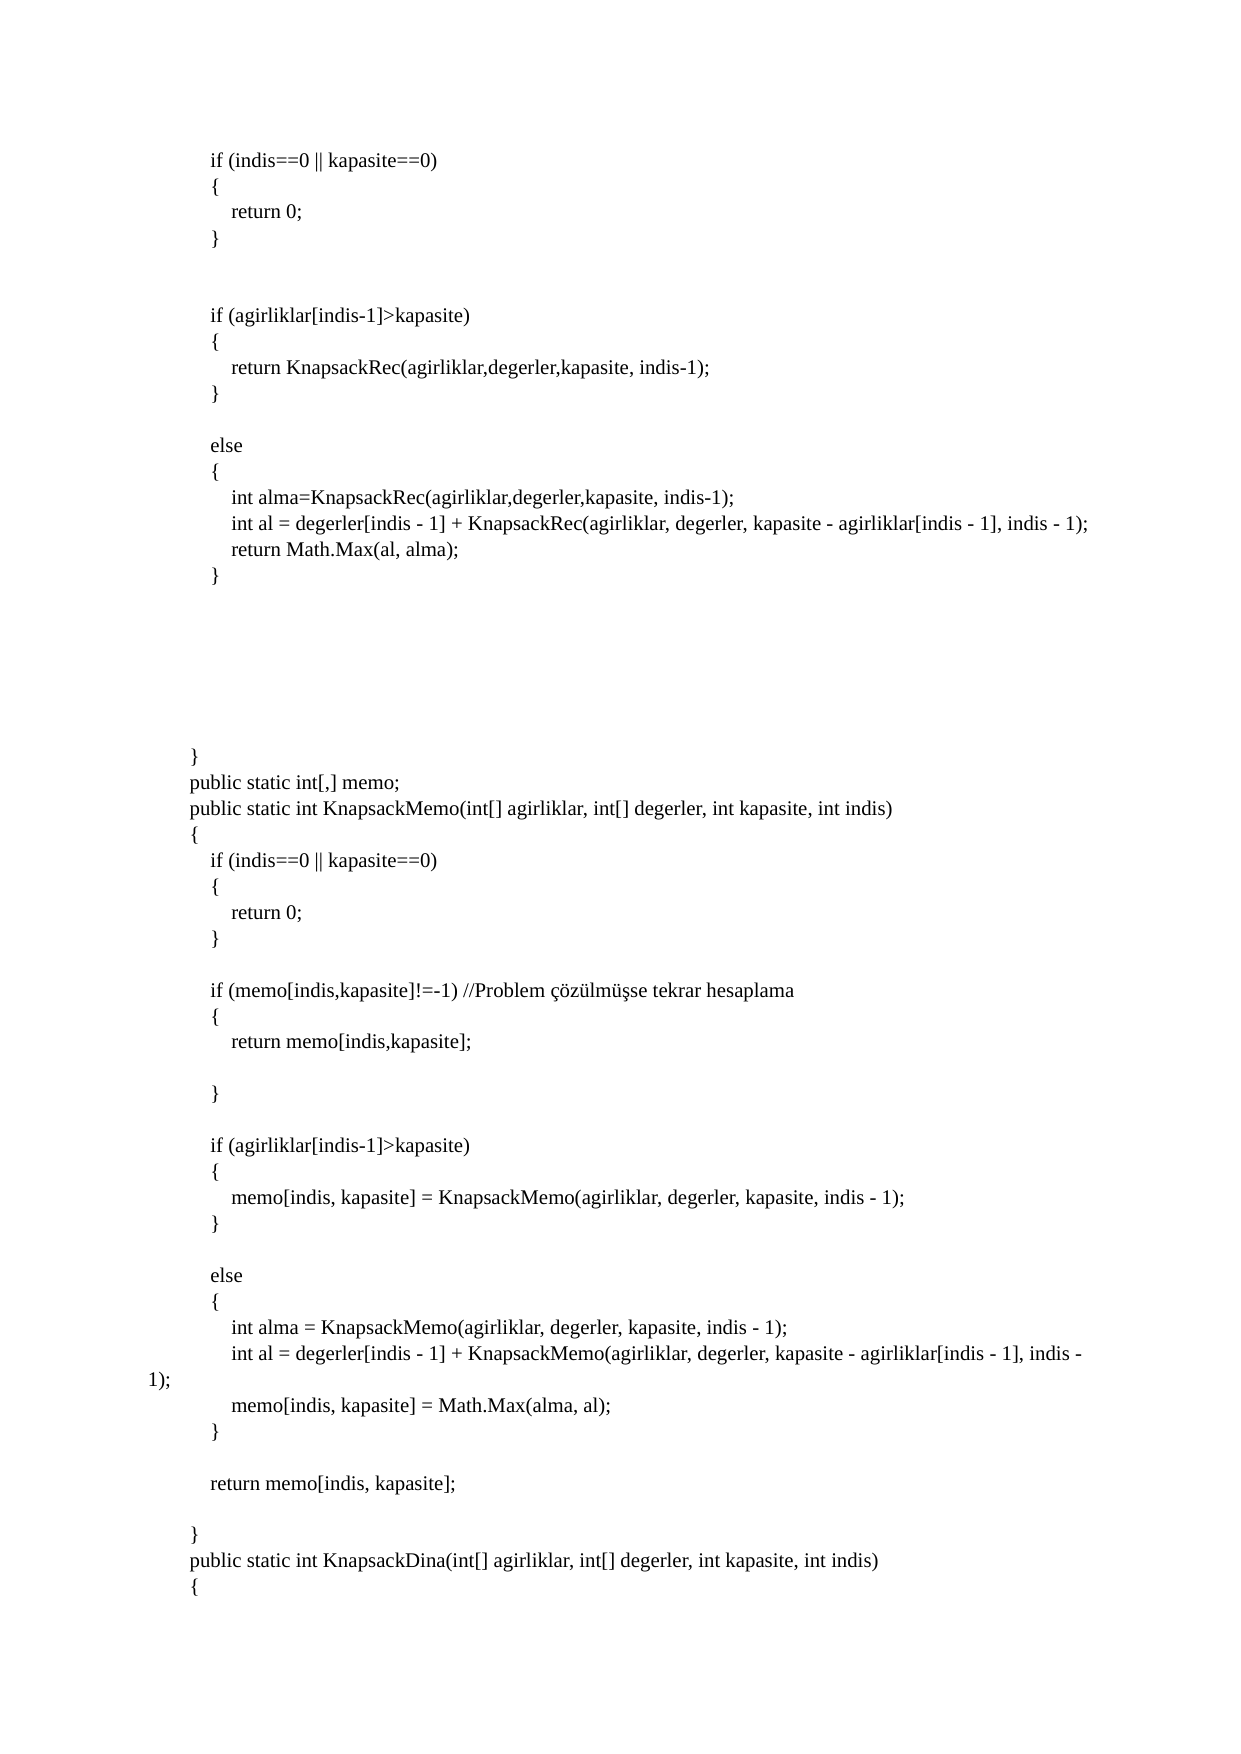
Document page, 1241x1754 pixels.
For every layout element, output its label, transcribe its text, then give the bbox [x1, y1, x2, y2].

text } [148, 926, 1093, 950]
text public static int[,] memo; [148, 770, 1093, 794]
text int alma = KnapsackMemo(agirliklar, degerler, kapasite, indis - 1); [148, 1315, 1093, 1339]
text } [148, 563, 1093, 587]
text } [148, 1418, 1093, 1443]
text { [148, 459, 1093, 483]
text if (agirliklar[indis-1]>kapasite) [148, 303, 1093, 327]
text } [148, 1211, 1093, 1235]
text { [148, 329, 1093, 353]
text { [148, 1003, 1093, 1028]
text if (indis==0 || kapasite==0) [148, 148, 1093, 172]
text int alma=KnapsackRec(agirliklar,degerler,kapasite, indis-1); [148, 485, 1093, 509]
text public static int KnapsackDina(int[] agirliklar, int[] degerler, int kapasite, int indis) [148, 1548, 1093, 1572]
text else [148, 433, 1093, 457]
text memo[indis, kapasite] = KnapsackMemo(agirliklar, degerler, kapasite, indis - 1); [148, 1185, 1093, 1209]
text return memo[indis, kapasite]; [148, 1470, 1093, 1494]
text memo[indis, kapasite] = Math.Max(alma, al); [148, 1393, 1093, 1417]
text { [148, 173, 1093, 198]
text int al = degerler[indis - 1] + KnapsackMemo(agirliklar, degerler, kapasite - agirliklar[indis - 1], indis - 1); [148, 1341, 1093, 1391]
text public static int KnapsackMemo(int[] agirliklar, int[] degerler, int kapasite, int indis) [148, 796, 1093, 820]
text return KnapsackRec(agirliklar,degerler,kapasite, indis-1); [148, 355, 1093, 379]
text int al = degerler[indis - 1] + KnapsackRec(agirliklar, degerler, kapasite - agirliklar[indis - 1], indis - 1); [148, 511, 1093, 535]
text return Math.Max(al, alma); [148, 537, 1093, 561]
text { [148, 822, 1093, 846]
text { [148, 1289, 1093, 1313]
text if (indis==0 || kapasite==0) [148, 848, 1093, 872]
text } [148, 744, 1093, 768]
text if (agirliklar[indis-1]>kapasite) [148, 1133, 1093, 1157]
text { [148, 874, 1093, 898]
text else [148, 1263, 1093, 1287]
text } [148, 1081, 1093, 1105]
text return memo[indis,kapasite]; [148, 1029, 1093, 1053]
text } [148, 1522, 1093, 1546]
text } [148, 381, 1093, 405]
text } [148, 225, 1093, 249]
text { [148, 1574, 1093, 1598]
text { [148, 1159, 1093, 1183]
text return 0; [148, 900, 1093, 924]
text if (memo[indis,kapasite]!=-1) //Problem çözülmüşse tekrar hesaplama [148, 978, 1093, 1002]
text return 0; [148, 199, 1093, 223]
